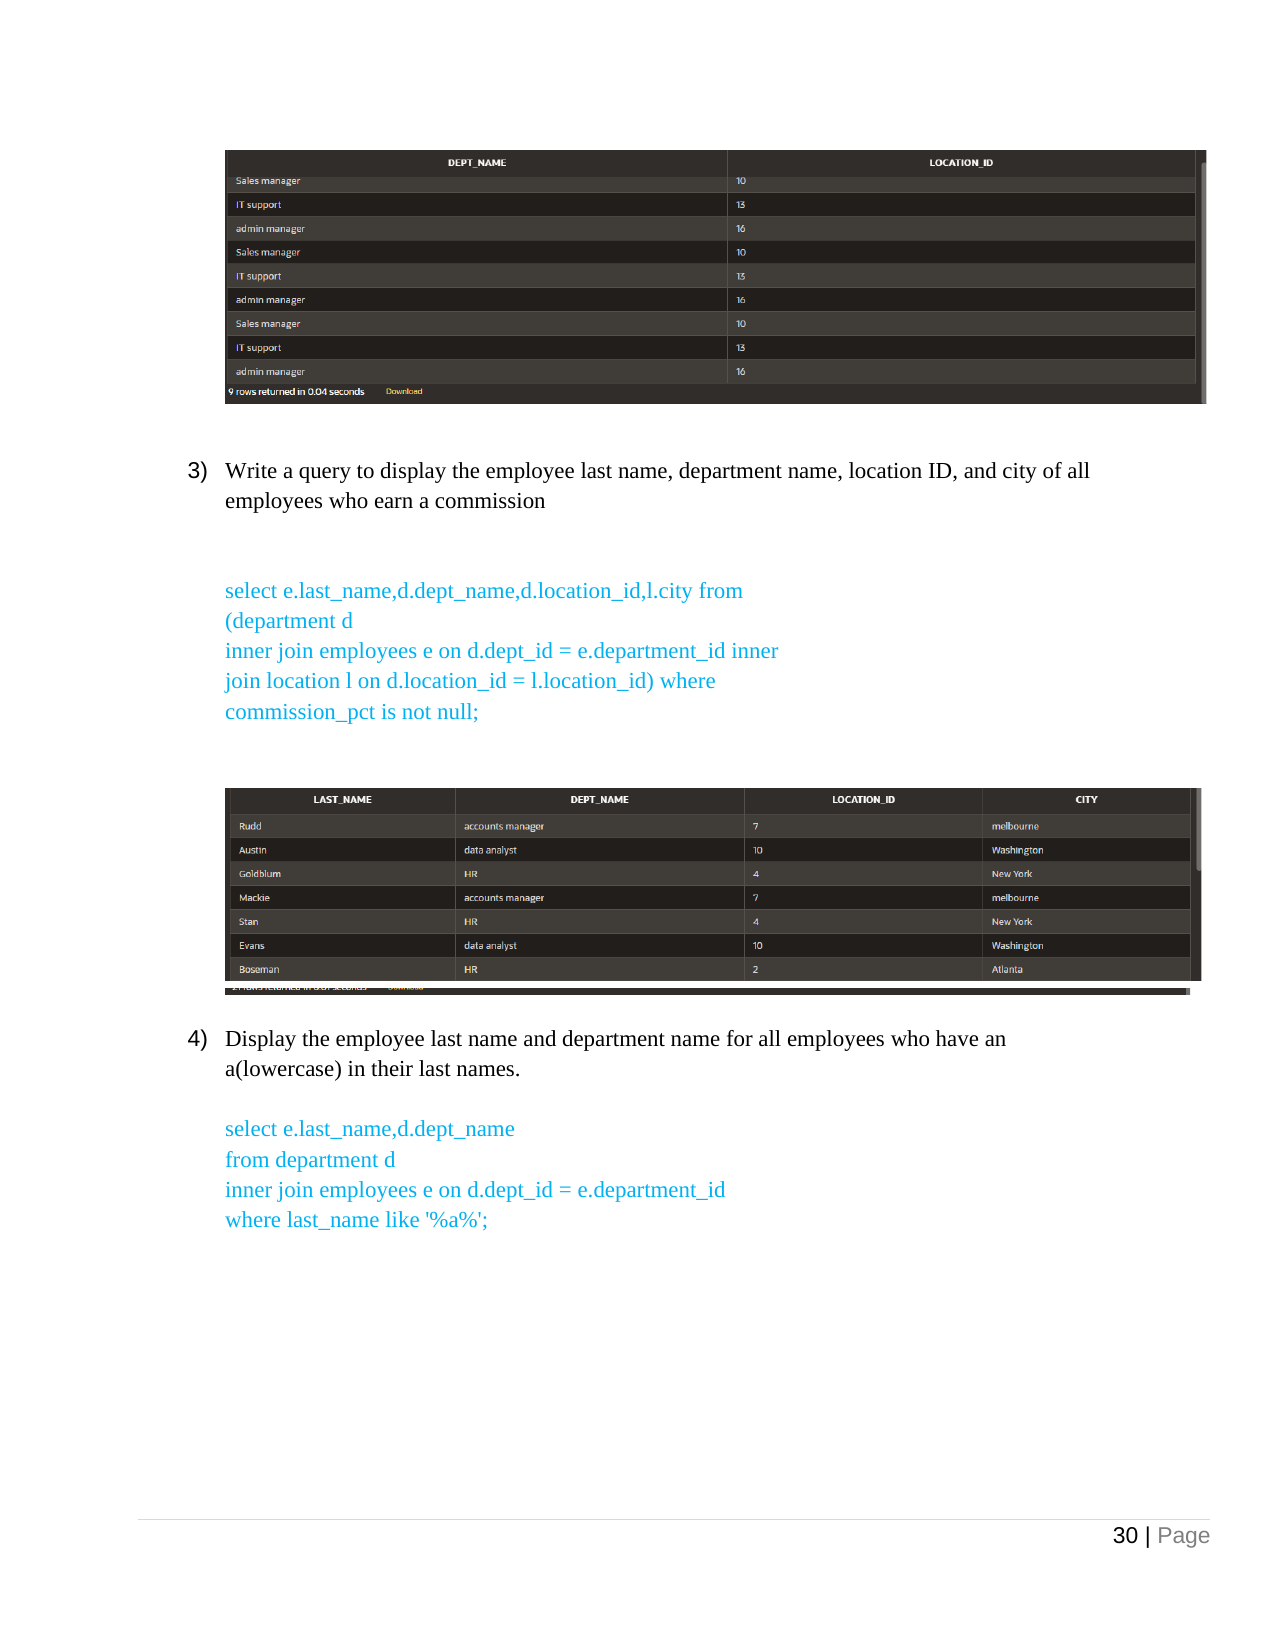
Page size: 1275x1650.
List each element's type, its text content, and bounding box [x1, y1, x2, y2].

text select e.last_name,d.dept_name from department d [225, 1116, 558, 1172]
picture [462, 1219, 468, 1227]
text inner join employees e on d.dept_id = e.department_id inner join location l on d.location_id = l.location_id) where commission_pct is not null; [225, 637, 781, 724]
list Display the employee last name and department name for all employees who have an a(lowercase) in their last names. [187, 1025, 1097, 1082]
picture [225, 988, 1191, 995]
list Write a query to display the employee last name, department name, location ID, and city of all employees who earn a commission [187, 457, 1119, 513]
picture [225, 788, 1202, 981]
text inner join employees e on d.dept_id = e.department_id where last_name like '%a%'; [225, 1176, 781, 1232]
text select e.last_name,d.dept_name,d.location_id,l.city from (department d [225, 577, 746, 633]
picture [438, 1212, 444, 1220]
picture [225, 150, 1207, 404]
